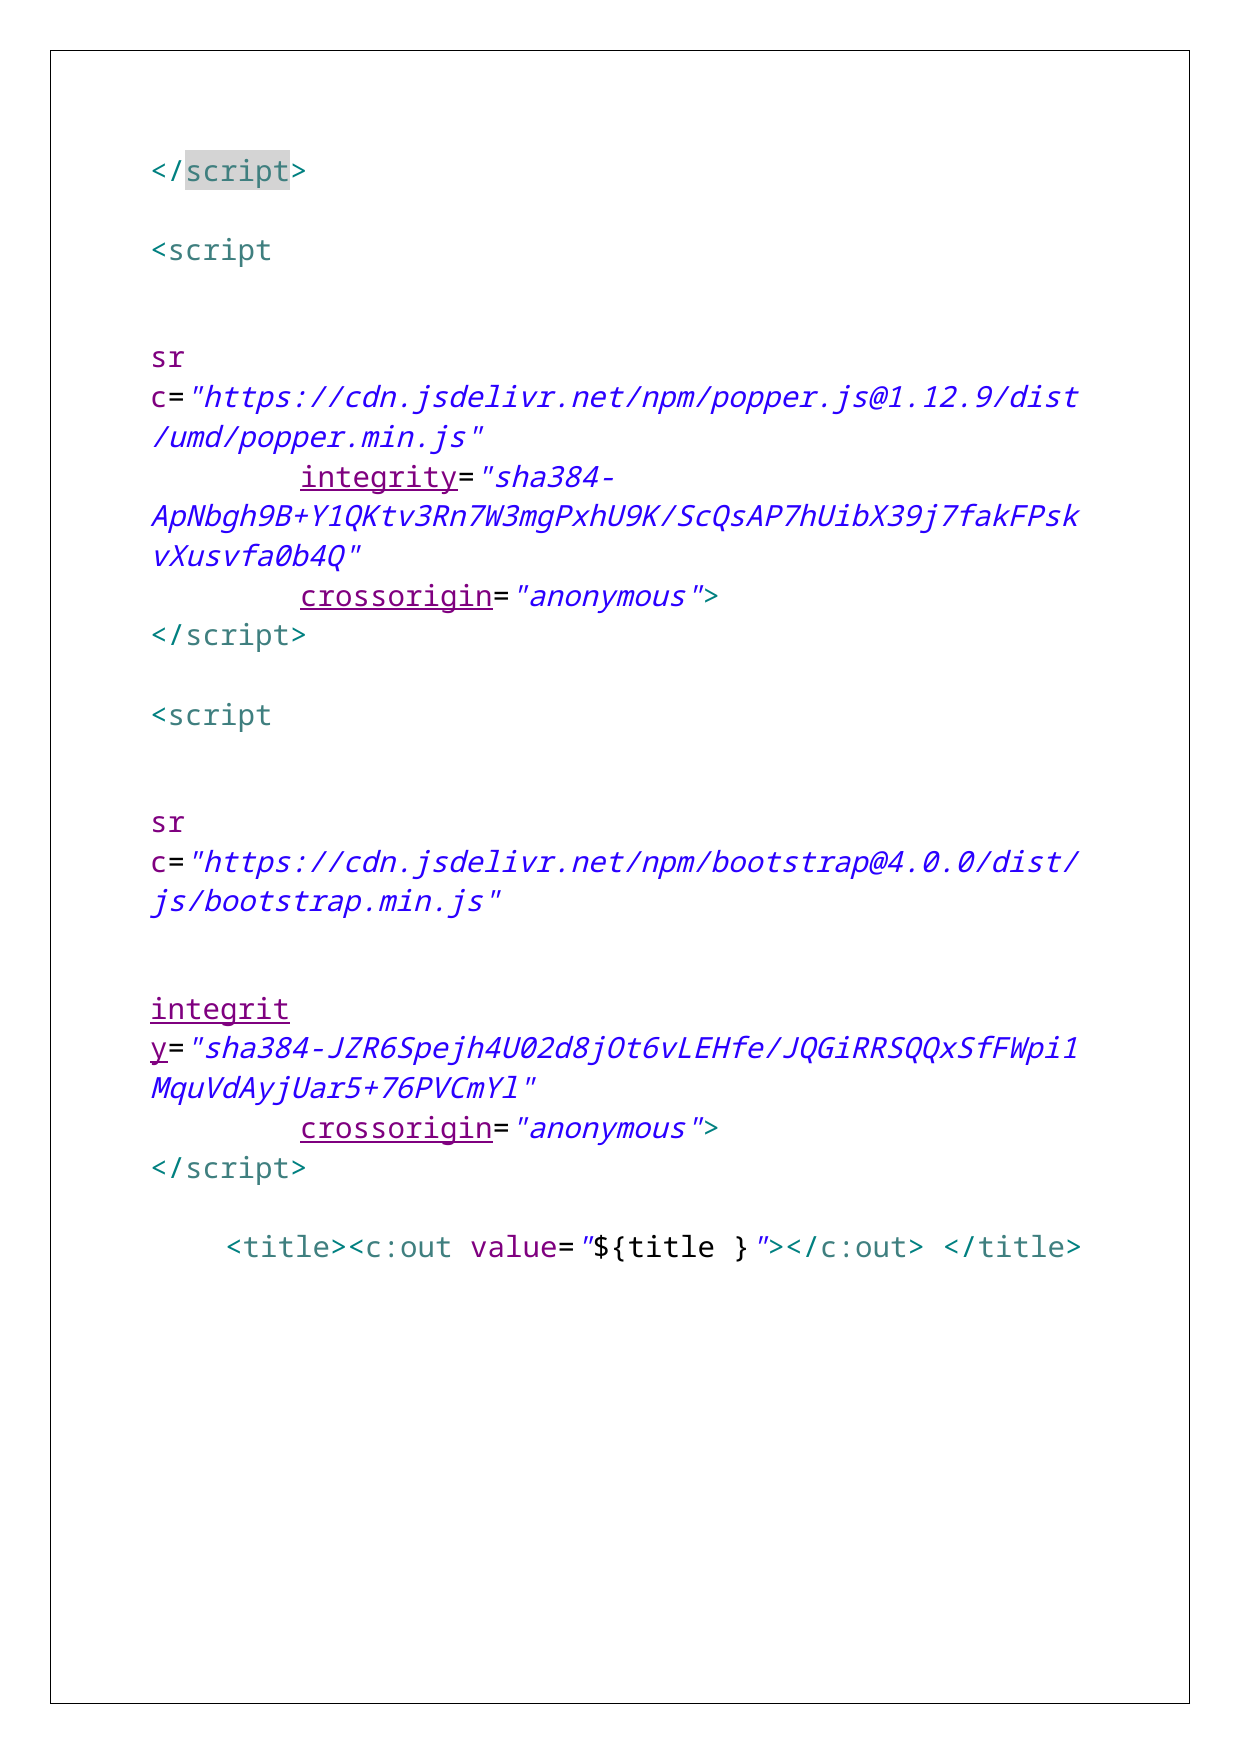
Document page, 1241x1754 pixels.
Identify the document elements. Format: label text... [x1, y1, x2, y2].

text <script [150, 229, 1090, 269]
text crossorigin="anonymous"> [150, 1107, 1090, 1147]
text src="https://cdn.jsdelivr.net/npm/popper.js@1.12.9/dist/umd/popper.min.js" [150, 269, 1090, 456]
text </script> [150, 150, 185, 190]
text src="https://cdn.jsdelivr.net/npm/bootstrap@4.0.0/dist/js/bootstrap.min.js" [150, 734, 1090, 920]
text </script> [290, 150, 1090, 190]
text <title><c:out value="${title }"></c:out> </title> [150, 1226, 1090, 1266]
text <script [150, 694, 1090, 734]
text </script> [150, 1147, 1090, 1187]
text integrity="sha384-ApNbgh9B+Y1QKtv3Rn7W3mgPxhU9K/ScQsAP7hUibX39j7fakFPskvXusvfa0b4Q" [150, 456, 1090, 575]
text crossorigin="anonymous"> [150, 575, 1090, 614]
text </script> [150, 614, 1090, 654]
text integrity="sha384-JZR6Spejh4U02d8jOt6vLEHfe/JQGiRRSQQxSfFWpi1MquVdAyjUar5+76PVCmYl" [150, 920, 1090, 1107]
